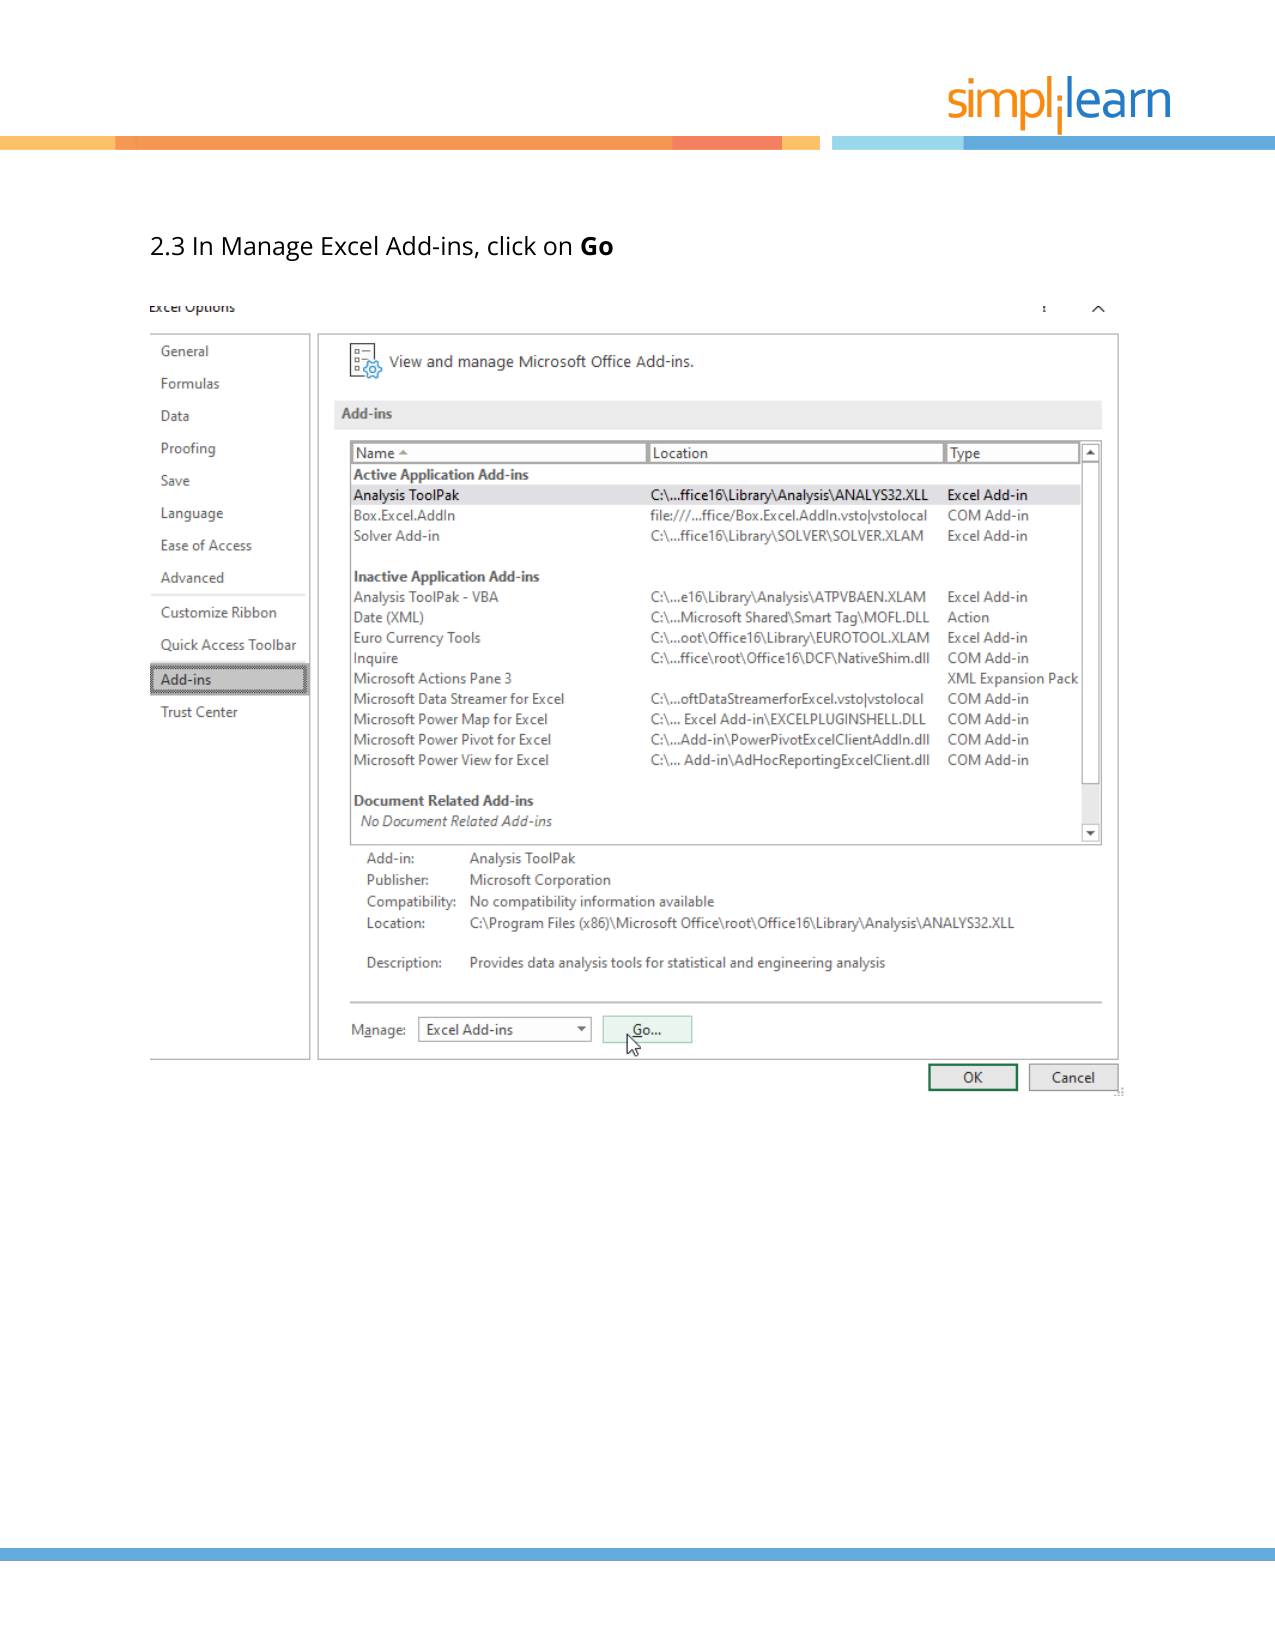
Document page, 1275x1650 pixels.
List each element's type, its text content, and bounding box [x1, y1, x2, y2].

picture [0, 1548, 1275, 1562]
picture [150, 306, 1125, 1096]
picture [0, 76, 1275, 150]
text 2.3 In Manage Excel Add-ins, click on Go [150, 228, 1125, 262]
